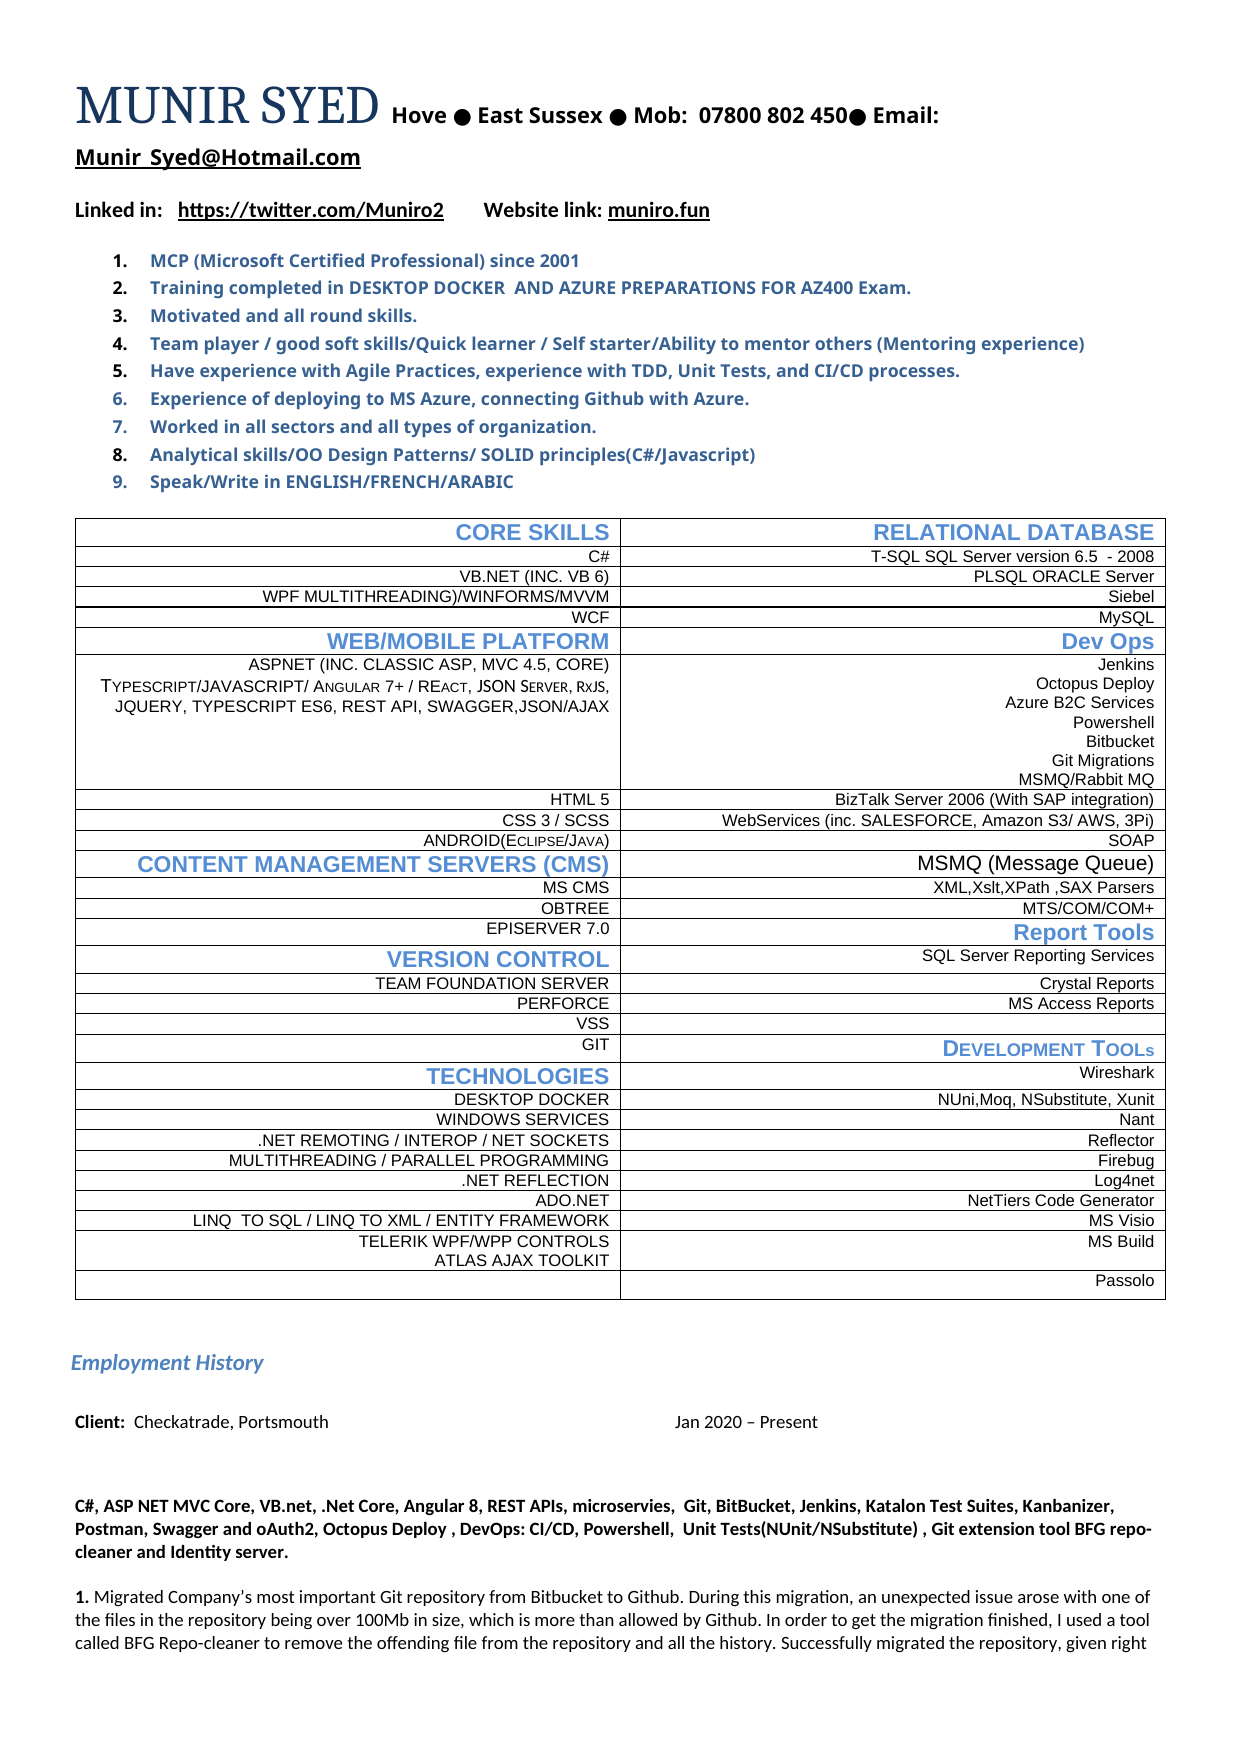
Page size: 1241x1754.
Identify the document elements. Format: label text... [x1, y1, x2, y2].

table_cell MS CMS [76, 878, 620, 897]
table_cell Siebel [621, 587, 1165, 606]
table_cell NetTiers Code Generator [621, 1191, 1165, 1210]
table_cell [76, 1271, 620, 1299]
table_cell T-SQL SQL Server version 6.5 - 2008 [621, 547, 1165, 566]
table_cell HTML 5 [76, 790, 620, 809]
table_cell PLSQL ORACLE Server [621, 567, 1165, 586]
table_cell EPISERVER 7.0 [76, 919, 620, 945]
table_cell MS Visio [621, 1211, 1165, 1230]
list Motivated and all round skills. [112, 303, 1165, 328]
table_cell VB.NET (INC. VB 6) [76, 567, 620, 586]
table_cell WCF [76, 608, 620, 627]
table_cell ADO.NET [76, 1191, 620, 1210]
table_cell TEAM FOUNDATION SERVER [76, 974, 620, 993]
list Team player / good soft skills/Quick learner / Self starter/Ability to mentor others (Mentoring experience) [112, 331, 1165, 355]
table_header RELATIONAL DATABASE [621, 519, 1165, 546]
table_cell GIT [76, 1035, 620, 1062]
table_cell Development Tools [621, 1035, 1165, 1062]
table_cell MS Build [621, 1231, 1165, 1270]
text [75, 1586, 1165, 1654]
table_cell MTS/COM/COM+ [621, 899, 1165, 918]
table_cell Jenkins Octopus Deploy Azure B2C Services Powershell Bitbucket Git Migrations MSMQ/Rabbit MQ [621, 655, 1165, 789]
table_cell LINQ TO SQL / LINQ TO XML / ENTITY FRAMEWORK [76, 1211, 620, 1230]
list Worked in all sectors and all types of organization. [112, 414, 1165, 438]
list Experience of deploying to MS Azure, connecting Github with Azure. [112, 387, 1165, 411]
table_cell [621, 1014, 1165, 1034]
table_cell NUni,Moq, NSubstitute, Xunit [621, 1090, 1165, 1109]
table_cell Report Tools [621, 919, 1165, 945]
table_cell MULTITHREADING / PARALLEL PROGRAMMING [76, 1151, 620, 1170]
table_cell CSS 3 / SCSS [76, 810, 620, 829]
table_cell WINDOWS SERVICES [76, 1110, 620, 1129]
table_cell MSMQ (Message Queue) [621, 851, 1165, 877]
table_cell DESKTOP DOCKER [76, 1090, 620, 1109]
table_cell Wireshark [621, 1063, 1165, 1089]
table_cell ANDROID(Eclipse/Java) [76, 831, 620, 850]
table_cell SOAP [621, 831, 1165, 850]
table_cell TECHNOLOGIES [76, 1063, 620, 1089]
table_cell Reflector [621, 1130, 1165, 1149]
list Have experience with Agile Practices, experience with TDD, Unit Tests, and CI/CD processes. [112, 359, 1165, 383]
table_cell Firebug [621, 1151, 1165, 1170]
table_cell WPF MULTITHREADING)/WINFORMS/MVVM [76, 587, 620, 606]
text Client: Checkatrade, Portsmouth Jan 2020 – Present [0, 1410, 1068, 1433]
list Training completed in DESKTOP DOCKER AND AZURE PREPARATIONS FOR AZ400 Exam. [112, 276, 1165, 300]
table_cell MS Access Reports [621, 994, 1165, 1013]
table_cell VERSION CONTROL [76, 946, 620, 972]
table_cell .NET REFLECTION [76, 1171, 620, 1190]
table_cell .NET REMOTING / INTEROP / NET SOCKETS [76, 1130, 620, 1149]
table_cell ASPNET (INC. CLASSIC ASP, MVC 4.5, CORE) Typescript/JAVASCRIPT/ Angular 7+ / REact, JSON Server, RxJS, JQUERY, TYPESCRIPT ES6, REST API, SWAGGER,JSON/AJAX [76, 655, 620, 789]
table_header CORE SKILLS [76, 519, 620, 546]
table_cell PERFORCE [76, 994, 620, 1013]
table_cell SQL Server Reporting Services [621, 946, 1165, 972]
table_cell VSS [76, 1014, 620, 1034]
table_cell MySQL [621, 608, 1165, 627]
table_cell Passolo [621, 1271, 1165, 1299]
table_cell C# [76, 547, 620, 566]
text Linked in: https://twitter.com/Muniro2 Website link: muniro.fun [75, 197, 1165, 223]
table_cell TELERIK WPF/WPP CONTROLS ATLAS AJAX TOOLKIT [76, 1231, 620, 1270]
text C#, ASP NET MVC Core, VB.net, .Net Core, Angular 8, REST APIs, microservies, Git, BitBucket, Jenkins, Katalon Test Suites, Kanbanizer, Postman, Swagger and oAuth2, Octopus Deploy , DevOps: CI/CD, Powershell, Unit Tests(NUnit/NSubstitute) , Git extension tool BFG repo-cleaner and Identity server. [75, 1494, 1165, 1563]
table_cell WebServices (inc. SALESFORCE, Amazon S3/ AWS, 3Pi) [621, 810, 1165, 829]
list MCP (Microsoft Certified Professional) since 2001 [112, 248, 1165, 272]
list Speak/Write in ENGLISH/FRENCH/ARABIC [112, 470, 1165, 494]
table_cell BizTalk Server 2006 (With SAP integration) [621, 790, 1165, 809]
text Employment History [0, 1348, 1068, 1376]
table_cell WEB/MOBILE PLATFORM [76, 628, 620, 654]
table_cell CONTENT MANAGEMENT SERVERS (CMS) [76, 851, 620, 877]
table_cell Dev Ops [621, 628, 1165, 654]
text MUNIR SYED Hove ● East Sussex ● Mob: 07800 802 450● Email: Munir_Syed@Hotmail.com [75, 75, 1165, 171]
table_cell OBTREE [76, 899, 620, 918]
table_cell Nant [621, 1110, 1165, 1129]
table_cell Log4net [621, 1171, 1165, 1190]
table_cell Crystal Reports [621, 974, 1165, 993]
list Analytical skills/OO Design Patterns/ SOLID principles(C#/Javascript) [112, 442, 1165, 466]
table_cell XML,Xslt,XPath ,SAX Parsers [621, 878, 1165, 897]
